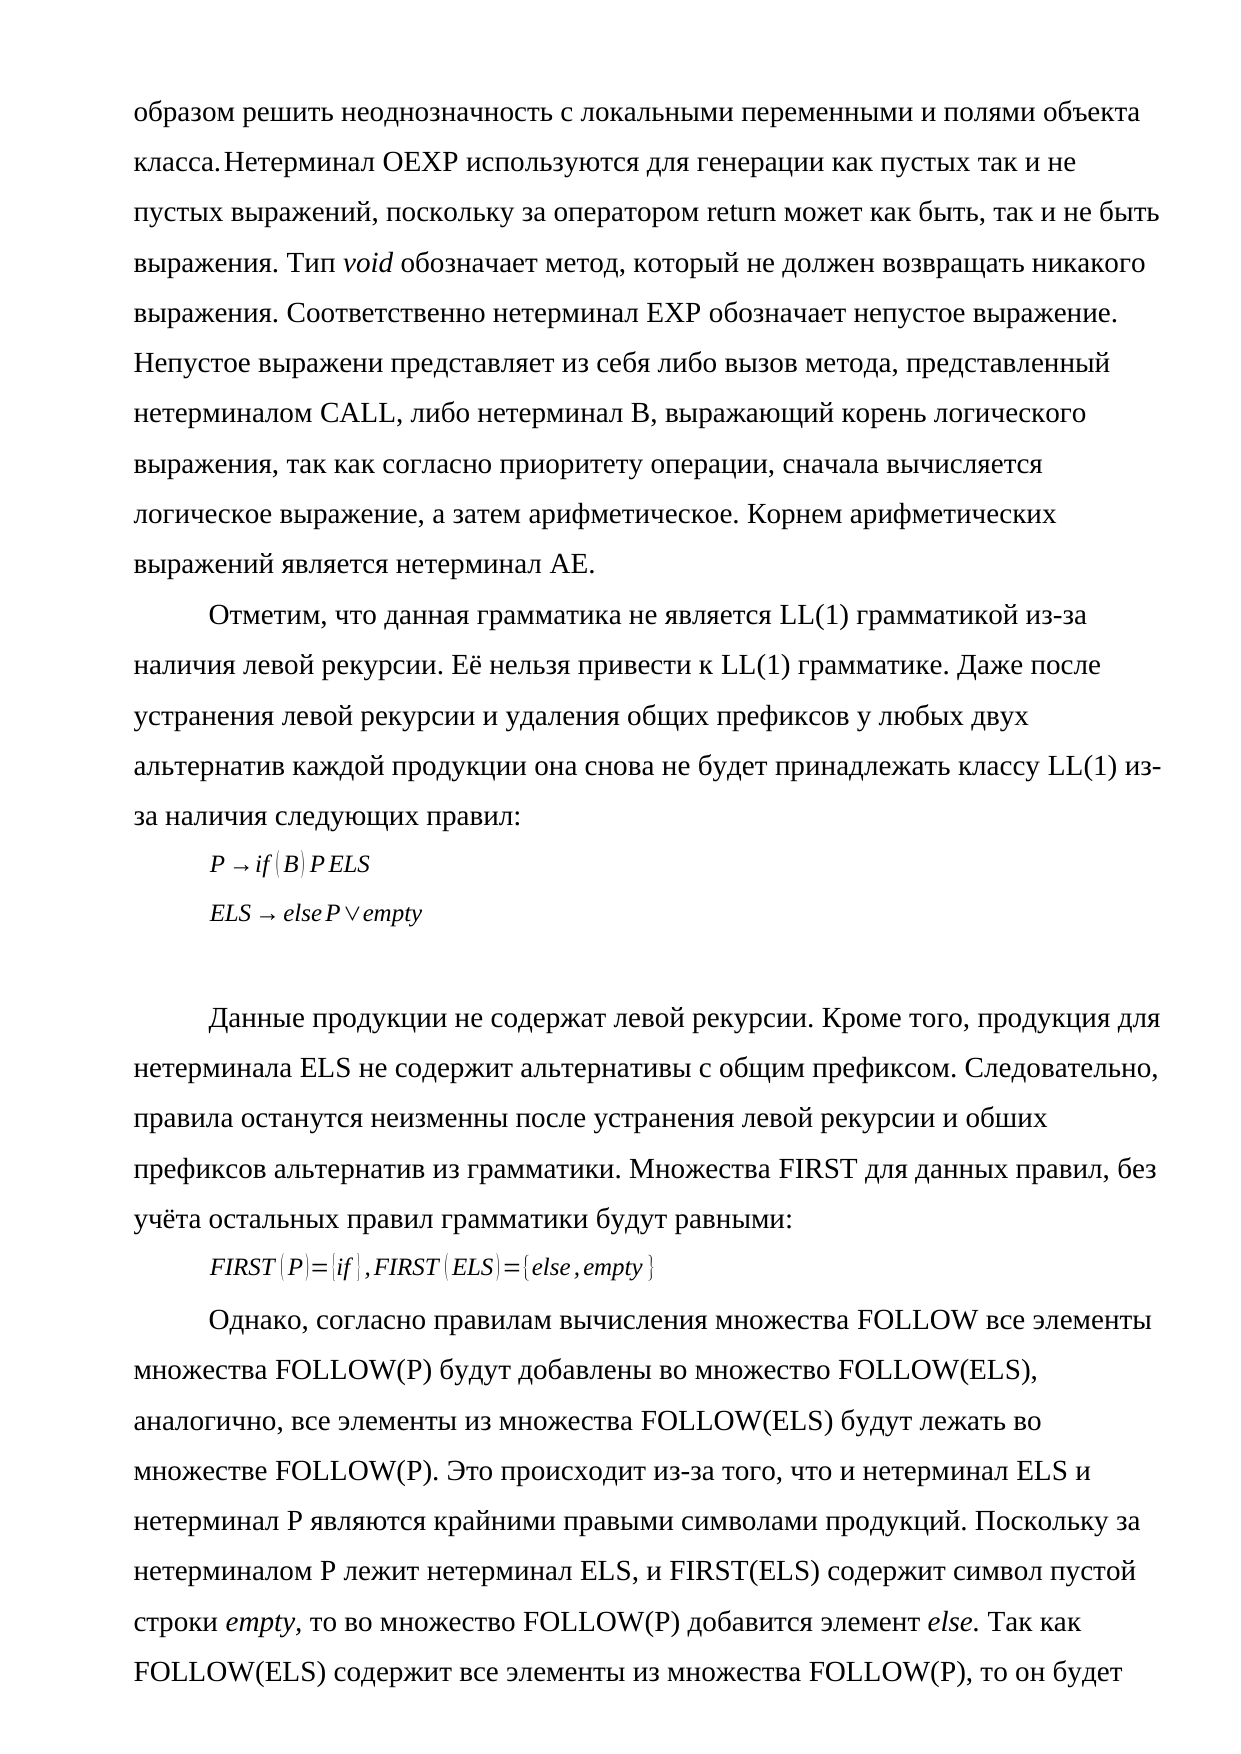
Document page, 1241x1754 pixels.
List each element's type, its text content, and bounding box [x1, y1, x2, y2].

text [133, 94, 1167, 580]
text Отметим, что данная грамматика не является LL(1) грамматикой из-за наличия левой рекурсии. Её нельзя привести к LL(1) грамматике. Даже после устранения левой рекурсии и удаления общих префиксов у любых двух альтернатив каждой продукции она снова не будет принадлежать классу LL(1) из-за наличия следующих правил: [133, 597, 1167, 832]
text Данные продукции не содержат левой рекурсии. Кроме того, продукция для нетерминала ELS не содержит альтернативы с общим префиксом. Следовательно, правила останутся неизменны после устранения левой рекурсии и обших префиксов альтернатив из грамматики. Множества FIRST для данных правил, без учёта остальных правил грамматики будут равными: [133, 1000, 1167, 1235]
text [133, 1302, 1167, 1688]
